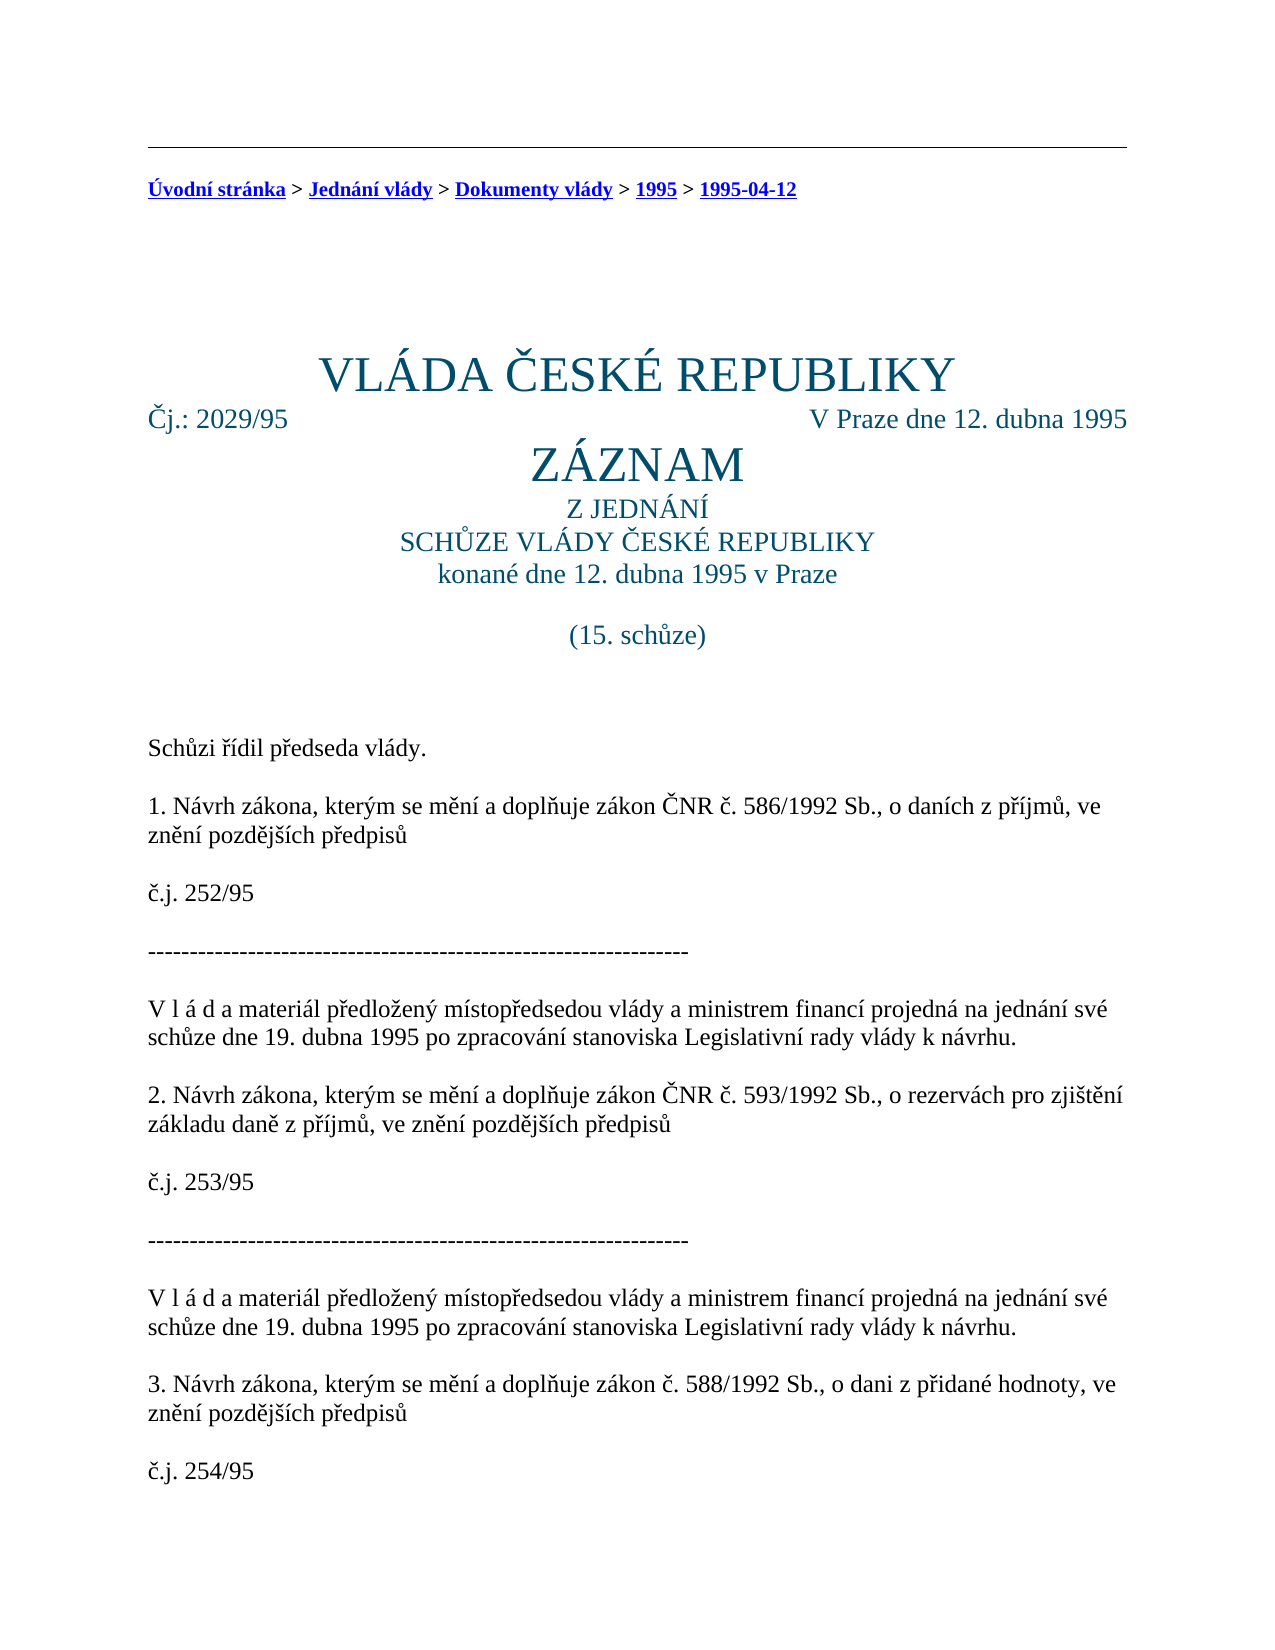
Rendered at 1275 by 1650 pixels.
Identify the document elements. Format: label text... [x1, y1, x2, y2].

text V l á d a materiál předložený místopředsedou vlády a ministrem financí projedná na jednání své schůze dne 19. dubna 1995 po zpracování stanoviska Legislativní rady vlády k návrhu. [148, 994, 1127, 1051]
text 2. Návrh zákona, kterým se mění a doplňuje zákon ČNR č. 593/1992 Sb., o rezervách pro zjištění základu daně z příjmů, ve znění pozdějších předpisů [148, 1080, 1127, 1138]
text ZÁZNAM Z JEDNÁNÍ SCHŮZE VLÁDY ČESKÉ REPUBLIKY konané dne 12. dubna 1995 v Praze (15. schůze) [148, 435, 1127, 651]
text Schůzi řídil předseda vlády. [148, 676, 1127, 762]
subtitle Úvodní stránka > Jednání vlády > Dokumenty vlády > 1995 > 1995-04-12 [148, 177, 1127, 201]
table_header V Praze dne 12. dubna 1995 [638, 403, 1127, 435]
text č.j. 254/95 [148, 1456, 1127, 1485]
text č.j. 252/95 [148, 878, 1127, 907]
text 1. Návrh zákona, kterým se mění a doplňuje zákon ČNR č. 586/1992 Sb., o daních z příjmů, ve znění pozdějších předpisů [148, 791, 1127, 849]
text 3. Návrh zákona, kterým se mění a doplňuje zákon č. 588/1992 Sb., o dani z přidané hodnoty, ve znění pozdějších předpisů [148, 1369, 1127, 1427]
table_header Čj.: 2029/95 [148, 403, 637, 435]
text V l á d a materiál předložený místopředsedou vlády a ministrem financí projedná na jednání své schůze dne 19. dubna 1995 po zpracování stanoviska Legislativní rady vlády k návrhu. [148, 1283, 1127, 1340]
text č.j. 253/95 [148, 1167, 1127, 1196]
text VLÁDA ČESKÉ REPUBLIKY [148, 316, 1127, 402]
text ----------------------------------------------------------------- [148, 1225, 1127, 1254]
text ----------------------------------------------------------------- [148, 936, 1127, 964]
